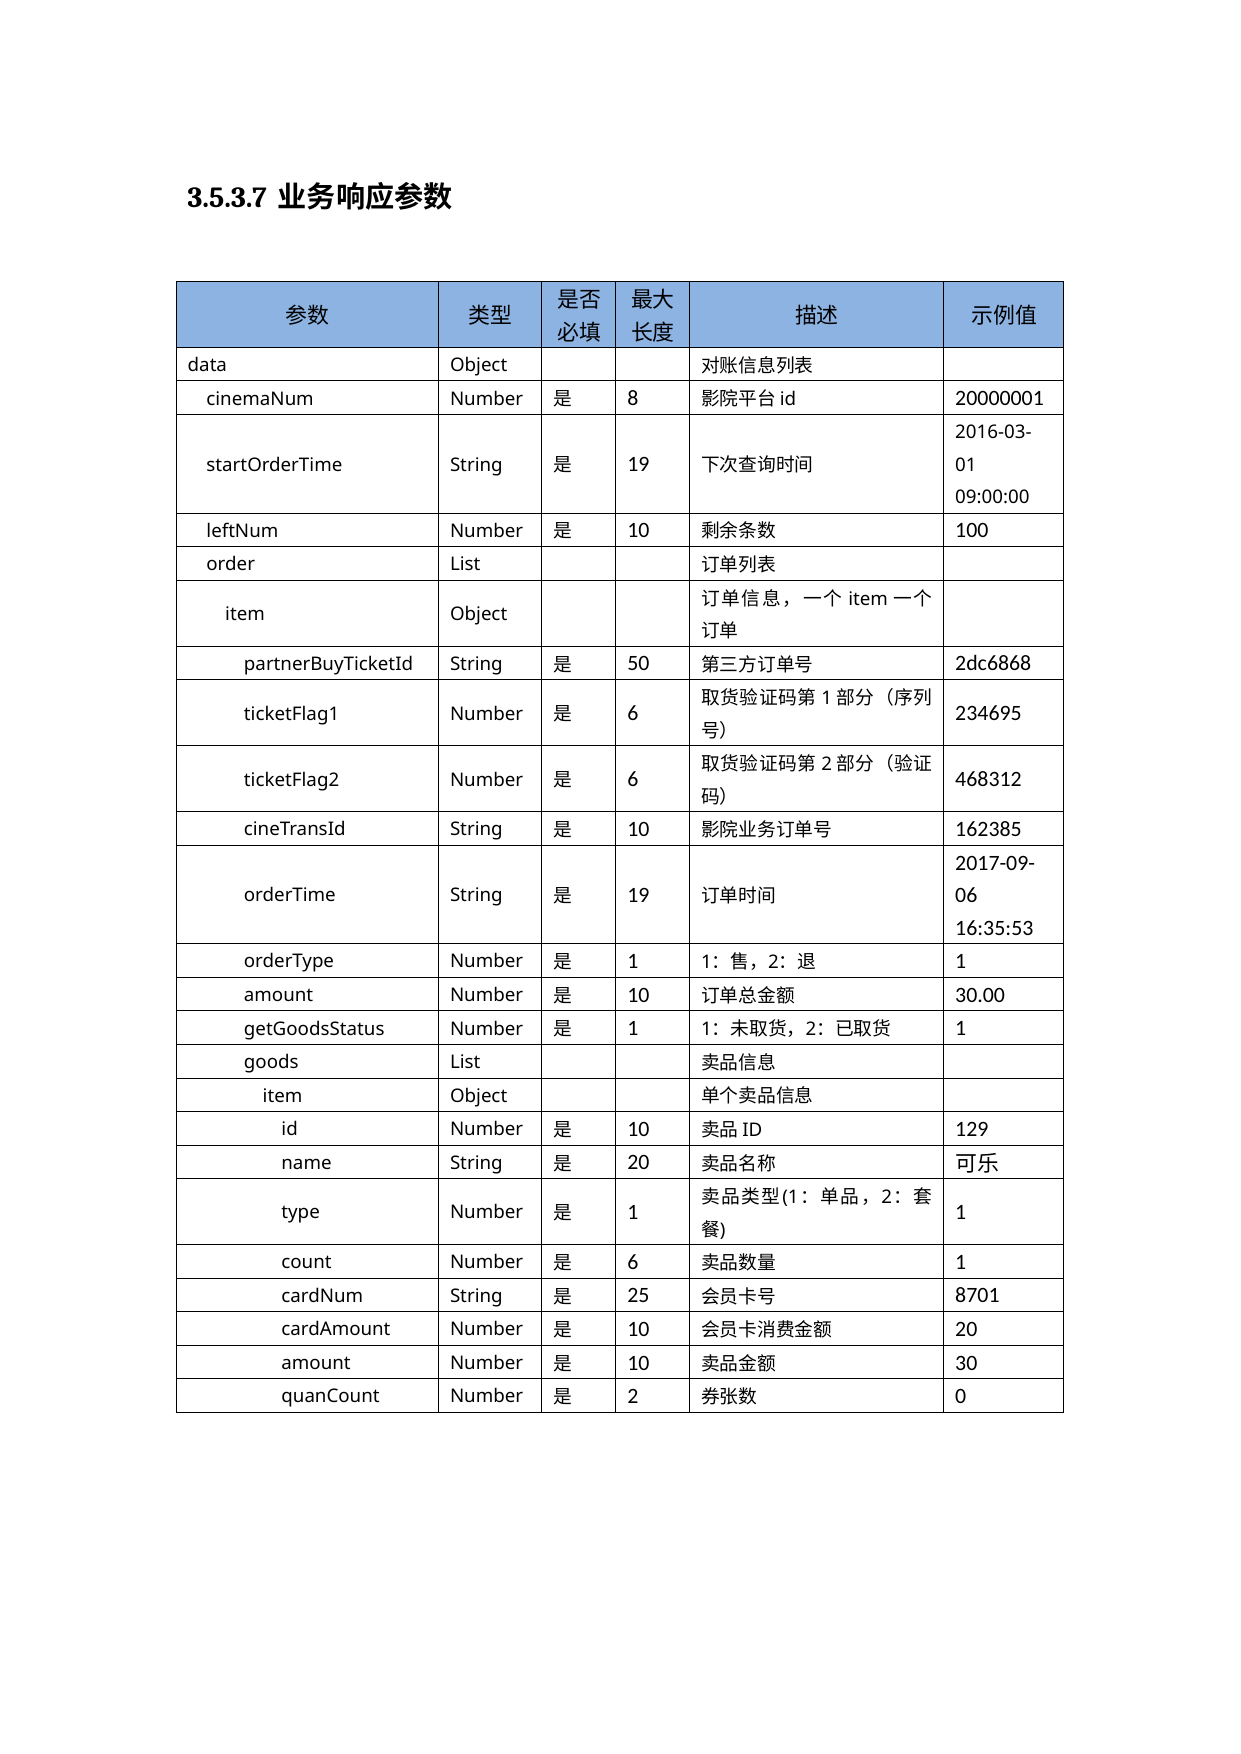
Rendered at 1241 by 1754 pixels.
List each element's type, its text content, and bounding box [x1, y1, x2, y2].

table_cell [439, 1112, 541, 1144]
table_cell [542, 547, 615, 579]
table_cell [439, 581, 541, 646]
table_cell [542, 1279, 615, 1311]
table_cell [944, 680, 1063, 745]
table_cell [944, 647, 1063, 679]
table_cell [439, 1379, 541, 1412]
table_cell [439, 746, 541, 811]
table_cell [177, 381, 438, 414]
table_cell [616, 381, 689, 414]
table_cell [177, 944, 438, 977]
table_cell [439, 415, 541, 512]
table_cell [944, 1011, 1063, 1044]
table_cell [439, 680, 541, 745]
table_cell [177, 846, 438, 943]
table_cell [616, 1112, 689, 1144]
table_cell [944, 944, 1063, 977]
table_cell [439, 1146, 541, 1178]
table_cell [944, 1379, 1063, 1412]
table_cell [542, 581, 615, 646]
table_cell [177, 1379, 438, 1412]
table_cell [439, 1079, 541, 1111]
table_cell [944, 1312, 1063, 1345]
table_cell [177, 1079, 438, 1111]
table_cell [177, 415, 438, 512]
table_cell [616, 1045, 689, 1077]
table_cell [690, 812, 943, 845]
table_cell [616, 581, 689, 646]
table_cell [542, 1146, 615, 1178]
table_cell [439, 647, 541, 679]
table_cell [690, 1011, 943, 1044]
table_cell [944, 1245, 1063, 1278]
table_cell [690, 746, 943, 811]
subtitle 业务响应参数 [187, 162, 1053, 227]
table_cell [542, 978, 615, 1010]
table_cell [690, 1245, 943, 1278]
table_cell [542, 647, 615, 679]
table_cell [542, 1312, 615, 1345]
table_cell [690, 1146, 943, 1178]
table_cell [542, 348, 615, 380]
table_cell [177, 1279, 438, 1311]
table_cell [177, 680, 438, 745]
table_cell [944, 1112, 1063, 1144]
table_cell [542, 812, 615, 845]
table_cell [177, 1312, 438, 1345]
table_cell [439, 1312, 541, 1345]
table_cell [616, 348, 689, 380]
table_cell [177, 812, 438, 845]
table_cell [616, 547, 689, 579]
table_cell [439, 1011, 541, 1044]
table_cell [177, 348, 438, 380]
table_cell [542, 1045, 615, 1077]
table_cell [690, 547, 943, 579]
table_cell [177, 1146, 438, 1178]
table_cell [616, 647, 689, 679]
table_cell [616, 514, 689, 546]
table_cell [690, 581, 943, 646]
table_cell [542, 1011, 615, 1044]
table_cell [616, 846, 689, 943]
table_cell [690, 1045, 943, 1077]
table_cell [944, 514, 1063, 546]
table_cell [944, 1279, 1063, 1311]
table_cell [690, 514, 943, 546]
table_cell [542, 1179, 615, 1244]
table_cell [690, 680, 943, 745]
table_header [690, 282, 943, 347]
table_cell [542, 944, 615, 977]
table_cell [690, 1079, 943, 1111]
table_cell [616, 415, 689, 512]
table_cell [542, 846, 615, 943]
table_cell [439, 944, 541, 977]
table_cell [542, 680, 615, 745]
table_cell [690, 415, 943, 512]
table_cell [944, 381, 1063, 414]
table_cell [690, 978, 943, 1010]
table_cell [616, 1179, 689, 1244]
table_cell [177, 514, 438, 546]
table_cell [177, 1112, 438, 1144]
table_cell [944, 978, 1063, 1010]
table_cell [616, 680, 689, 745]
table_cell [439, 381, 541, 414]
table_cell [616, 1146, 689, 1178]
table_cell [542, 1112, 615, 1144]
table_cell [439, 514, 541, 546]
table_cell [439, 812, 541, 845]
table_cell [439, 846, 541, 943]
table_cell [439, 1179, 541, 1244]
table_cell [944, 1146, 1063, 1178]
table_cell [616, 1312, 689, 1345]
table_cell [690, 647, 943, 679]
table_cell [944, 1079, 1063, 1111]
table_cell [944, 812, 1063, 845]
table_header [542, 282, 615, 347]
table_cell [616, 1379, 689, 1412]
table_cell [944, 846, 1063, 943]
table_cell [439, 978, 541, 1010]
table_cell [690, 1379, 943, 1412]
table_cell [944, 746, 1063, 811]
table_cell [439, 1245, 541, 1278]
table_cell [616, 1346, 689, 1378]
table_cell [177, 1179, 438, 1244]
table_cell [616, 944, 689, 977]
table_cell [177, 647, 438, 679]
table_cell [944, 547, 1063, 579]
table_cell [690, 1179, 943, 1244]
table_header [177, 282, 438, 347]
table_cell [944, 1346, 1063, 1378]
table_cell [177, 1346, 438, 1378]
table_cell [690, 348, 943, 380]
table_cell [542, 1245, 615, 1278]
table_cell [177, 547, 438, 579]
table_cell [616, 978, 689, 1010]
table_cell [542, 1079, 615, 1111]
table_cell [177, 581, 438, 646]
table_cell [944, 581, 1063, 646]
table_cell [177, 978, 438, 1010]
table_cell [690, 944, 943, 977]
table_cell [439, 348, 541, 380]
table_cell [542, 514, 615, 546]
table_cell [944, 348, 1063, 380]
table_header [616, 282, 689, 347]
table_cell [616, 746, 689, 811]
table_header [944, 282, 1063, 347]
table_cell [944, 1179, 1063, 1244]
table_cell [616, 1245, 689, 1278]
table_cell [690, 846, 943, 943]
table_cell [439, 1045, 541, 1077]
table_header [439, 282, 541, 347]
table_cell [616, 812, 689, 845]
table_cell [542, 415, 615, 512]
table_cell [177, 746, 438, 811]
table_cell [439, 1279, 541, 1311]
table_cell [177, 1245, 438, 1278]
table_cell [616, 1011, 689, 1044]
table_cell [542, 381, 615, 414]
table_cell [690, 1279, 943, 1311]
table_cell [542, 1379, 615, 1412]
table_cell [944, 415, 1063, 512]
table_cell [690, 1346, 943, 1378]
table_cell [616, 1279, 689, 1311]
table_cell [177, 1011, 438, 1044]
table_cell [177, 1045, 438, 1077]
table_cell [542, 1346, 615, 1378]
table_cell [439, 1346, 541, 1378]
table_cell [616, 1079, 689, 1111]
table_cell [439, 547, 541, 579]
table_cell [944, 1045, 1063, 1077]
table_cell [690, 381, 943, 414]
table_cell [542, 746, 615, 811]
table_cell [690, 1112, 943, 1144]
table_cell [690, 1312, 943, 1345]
